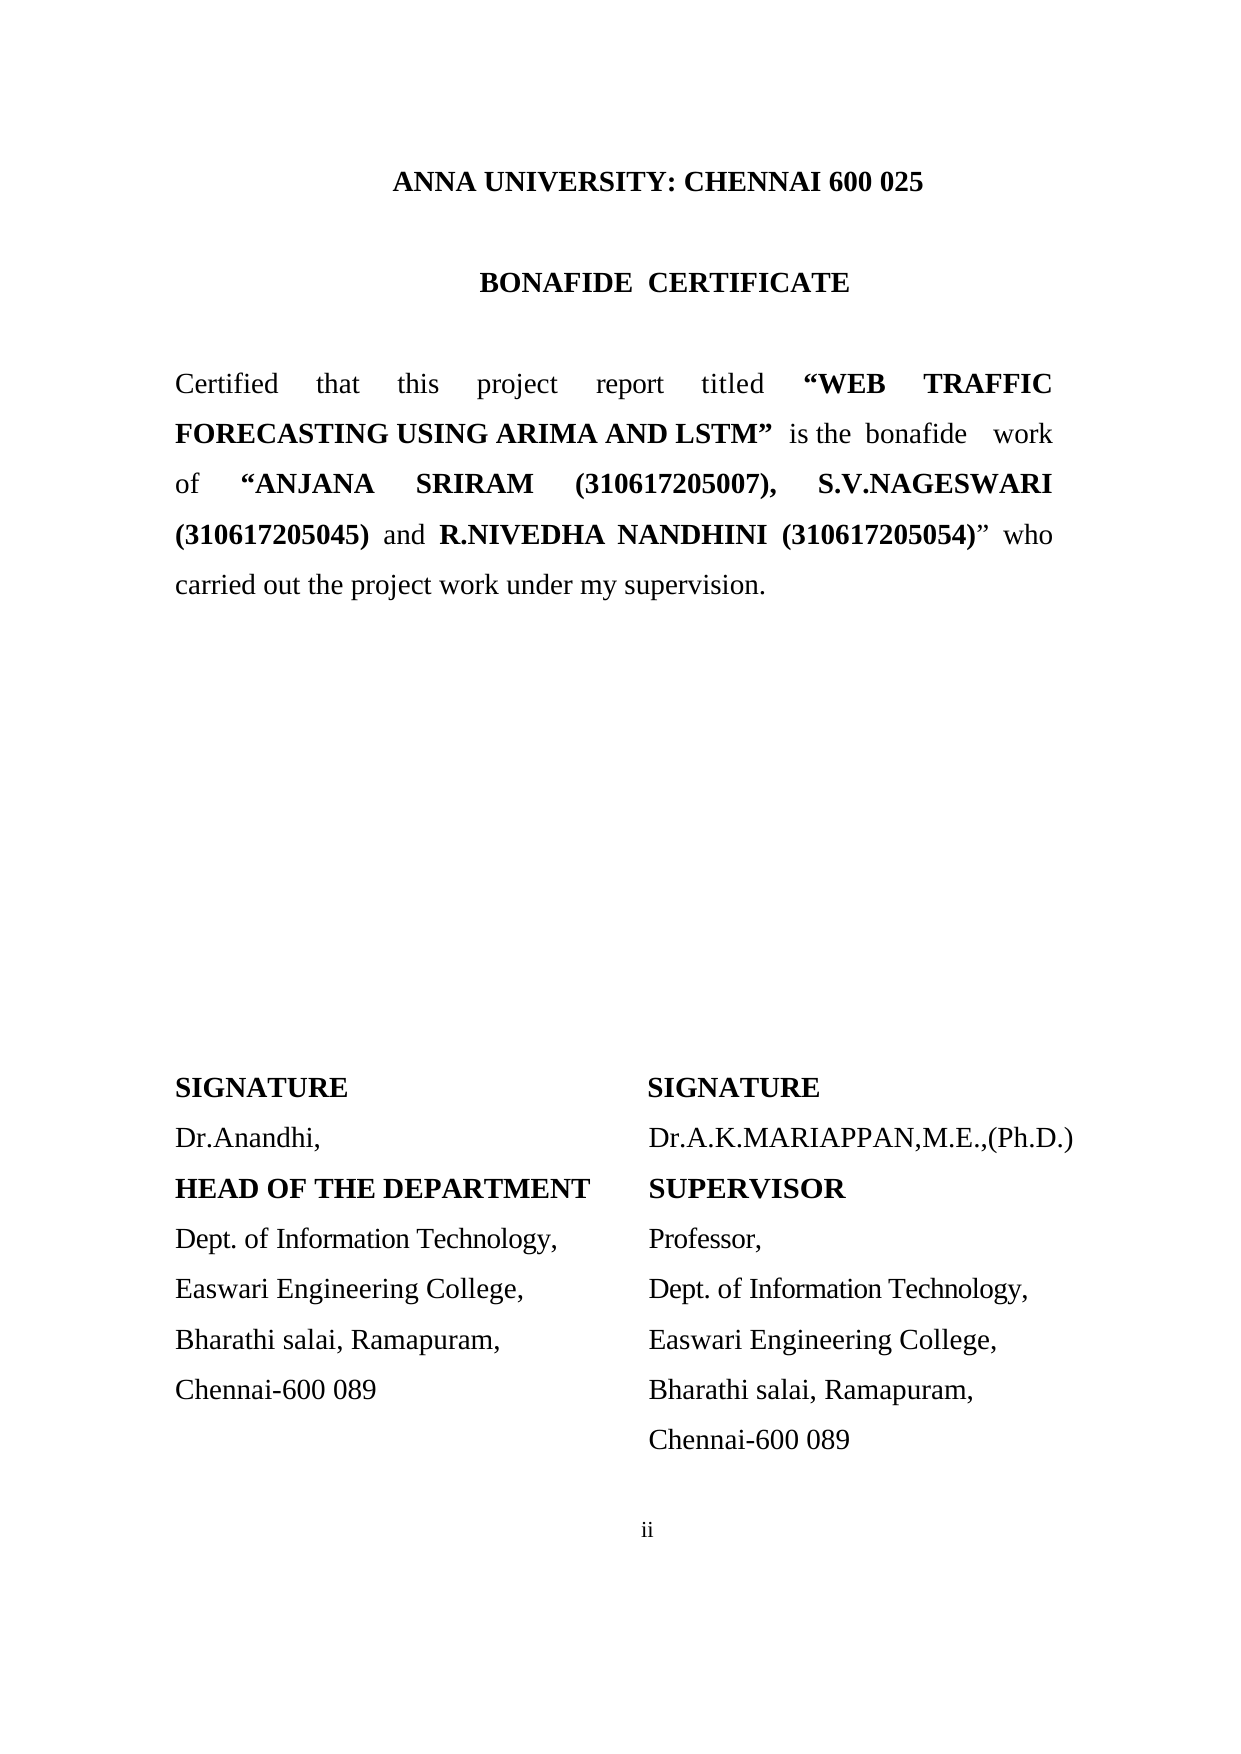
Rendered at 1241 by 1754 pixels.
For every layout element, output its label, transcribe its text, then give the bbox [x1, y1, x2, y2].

subtitle HEAD OF THE DEPARTMENT [175, 1171, 644, 1204]
text Professor, [648, 1221, 1035, 1255]
text Bharathi salai, Ramapuram, [175, 1322, 603, 1355]
subtitle BONAFIDE CERTIFICATE [175, 265, 850, 299]
text Easwari Engineering College, [175, 1271, 603, 1305]
text Certified that this project report titled “WEB TRAFFIC FORECASTING USING ARIMA AND LSTM” is the bonafide work of “ANJANA SRIRAM (310617205007), S.V.NAGESWARI (310617205045) and R.NIVEDHA NANDHINI (310617205054)” who carried out the project work under my supervision. [175, 366, 1053, 601]
text Dept. of Information Technology, [175, 1221, 603, 1255]
text Dr.A.K.MARIAPPAN,M.E.,(Ph.D.) [648, 1121, 1119, 1154]
text Easwari Engineering College, Bharathi salai, Ramapuram, Chennai-600 089 [648, 1322, 1035, 1456]
subtitle SUPERVISOR [648, 1171, 1119, 1204]
text Chennai-600 089 [175, 1372, 603, 1406]
text SIGNATURE SIGNATURE [175, 1070, 1119, 1104]
text Dr.Anandhi, [175, 1121, 644, 1154]
text ANNA UNIVERSITY: CHENNAI 600 025 [203, 164, 1113, 198]
text Dept. of Information Technology, [648, 1271, 1035, 1305]
